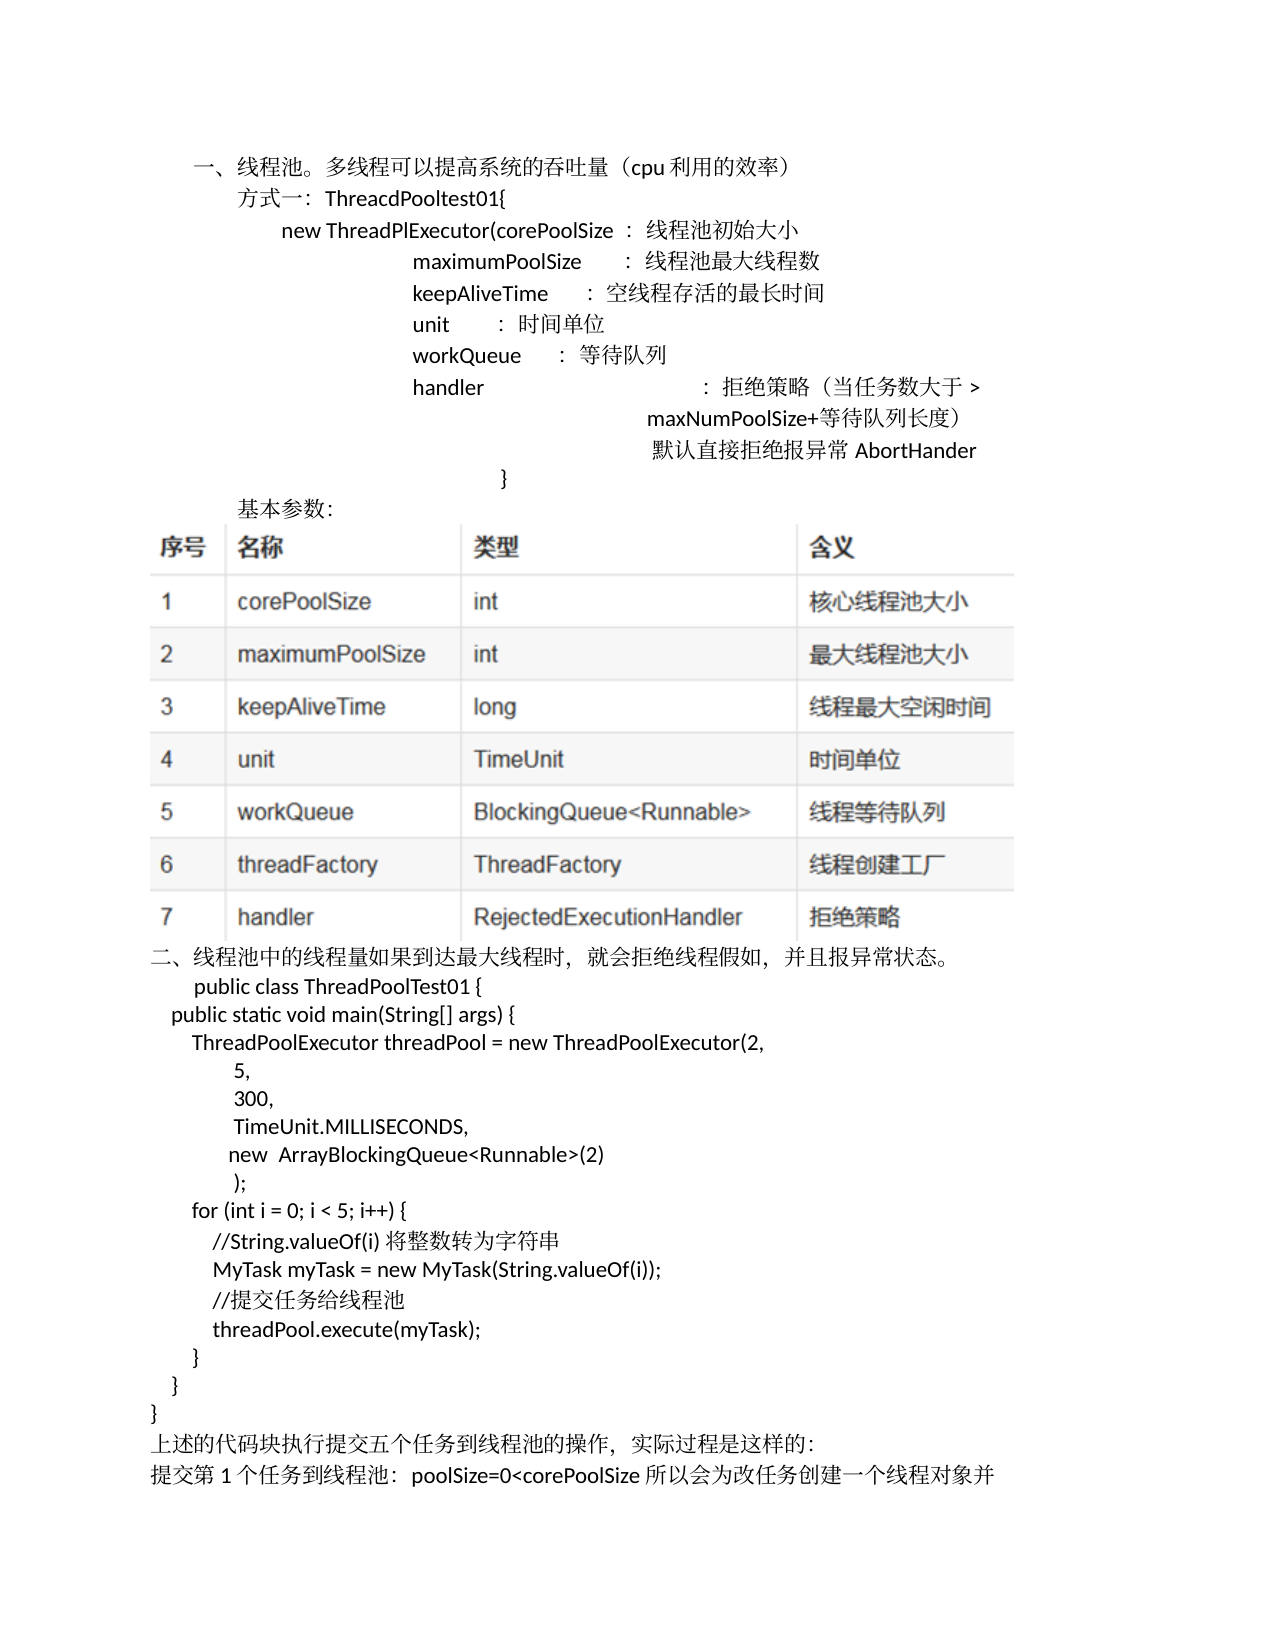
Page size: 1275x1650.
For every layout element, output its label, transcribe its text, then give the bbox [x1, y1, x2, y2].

text 一、线程池。多线程可以提高系统的吞吐量（cpu利用的效率） [150, 150, 1125, 181]
text } [150, 464, 1125, 493]
text 默认直接拒绝报异常 AbortHander [150, 433, 1125, 464]
text handler ：拒绝策略（当任务数大于 > [150, 370, 1125, 402]
text keepAliveTime ：空线程存活的最长时间 [150, 276, 1125, 307]
text 300, [150, 1084, 1125, 1112]
text 方式一：ThreacdPooltest01{ [150, 181, 1125, 213]
text new ArrayBlockingQueue<Runnable>(2) [150, 1140, 1125, 1168]
text MyTask myTask = new MyTask(String.valueOf(i)); [150, 1255, 1125, 1283]
text } [150, 1371, 1125, 1399]
text ); [150, 1168, 1125, 1196]
text 上述的代码块执行提交五个任务到线程池的操作，实际过程是这样的： [150, 1427, 1125, 1458]
text //提交任务给线程池 [150, 1283, 1125, 1315]
text threadPool.execute(myTask); [150, 1315, 1125, 1343]
text 5, [150, 1056, 1125, 1084]
text 基本参数： [150, 493, 1125, 524]
text maximumPoolSize ：线程池最大线程数 [150, 244, 1125, 276]
text maxNumPoolSize+等待队列长度） [150, 402, 1125, 433]
text 二、线程池中的线程量如果到达最大线程时，就会拒绝线程假如，并且报异常状态。 [150, 940, 1125, 972]
text //String.valueOf(i) 将整数转为字符串 [150, 1224, 1125, 1255]
text ThreadPoolExecutor threadPool = new ThreadPoolExecutor(2, [150, 1028, 1125, 1056]
text workQueue ：等待队列 [150, 339, 1125, 370]
text public static void main(String[] args) { [150, 1000, 1125, 1028]
text new ThreadPlExecutor(corePoolSize ：线程池初始大小 [150, 213, 1125, 244]
text } [150, 1399, 1125, 1427]
text public class ThreadPoolTest01 { [150, 972, 1125, 1000]
text } [150, 1343, 1125, 1371]
text for (int i = 0; i < 5; i++) { [150, 1196, 1125, 1224]
text TimeUnit.MILLISECONDS, [150, 1112, 1125, 1140]
text 提交第1个任务到线程池：poolSize=0<corePoolSize 所以会为改任务创建一个线程对象并 [150, 1458, 1125, 1490]
picture [150, 524, 1014, 941]
text unit ：时间单位 [150, 307, 1125, 339]
